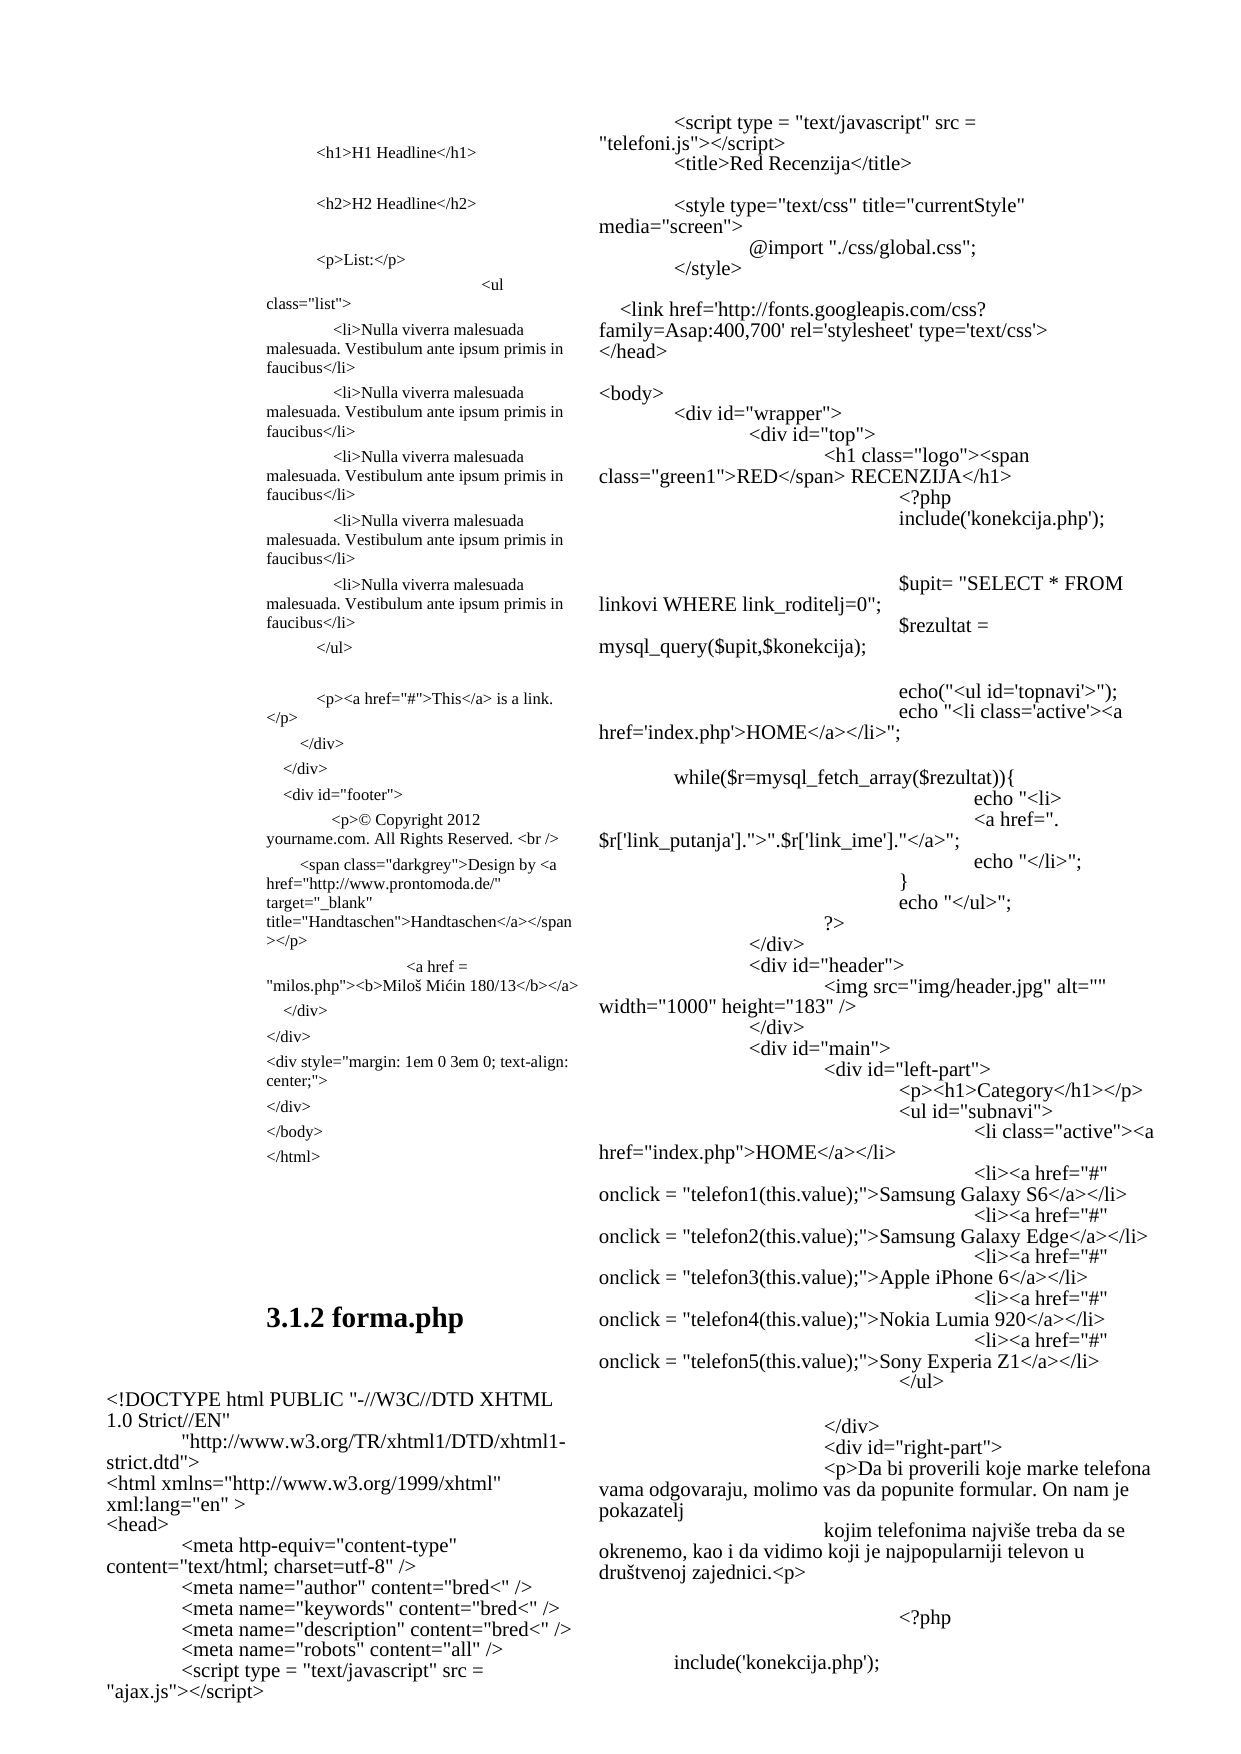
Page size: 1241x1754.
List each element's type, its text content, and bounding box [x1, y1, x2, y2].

text <div style="margin: 1em 0 3em 0; text-align: center;"> [266, 1052, 580, 1090]
text <h1 class="logo"><span class="green1">RED</span> RECENZIJA</h1> [599, 446, 1155, 487]
text 3.1.2 forma.php [266, 1300, 580, 1333]
text <li>Nulla viverra malesuada malesuada. Vestibulum ante ipsum primis in faucibus</li> [266, 447, 580, 504]
text <span class="darkgrey">Design by <a href="http://www.prontomoda.de/" target="_blank" title="Handtaschen">Handtaschen</a></span></p> [266, 854, 580, 950]
text <p><h1>Category</h1></p> [599, 1081, 1155, 1101]
text </div> [266, 759, 580, 778]
text echo "</li>"; [599, 851, 1155, 872]
text </div> [599, 935, 1155, 956]
text <?php [599, 487, 1155, 508]
text <meta http-equiv="content-type" content="text/html; charset=utf-8" /> [106, 1536, 580, 1578]
text <img src="img/header.jpg" alt="" width="1000" height="183" /> [599, 976, 1155, 1018]
text <div id="header"> [599, 956, 1155, 976]
text <li>Nulla viverra malesuada malesuada. Vestibulum ante ipsum primis in faucibus</li> [266, 574, 580, 632]
text <html xmlns="http://www.w3.org/1999/xhtml" xml:lang="en" > [106, 1473, 580, 1515]
text $rezultat = mysql_query($upit,$konekcija); [599, 616, 1155, 657]
text <div id="wrapper"> [599, 404, 1155, 425]
text <head> [106, 1515, 580, 1536]
text <style type="text/css" title="currentStyle" media="screen"> [599, 196, 1155, 237]
text <script type = "text/javascript" src = "telefoni.js"></script> [599, 112, 1155, 154]
text <p><a href="#">This</a> is a link. </p> [266, 689, 580, 727]
text <div id="right-part"> [599, 1438, 1155, 1459]
text <div id="main"> [599, 1039, 1155, 1060]
text <div id="footer"> [266, 784, 580, 803]
text <ul class="list"> [266, 275, 580, 313]
text <li><a href="#" onclick = "telefon5(this.value);">Sony Experia Z1</a></li> [599, 1331, 1155, 1372]
text <ul id="subnavi"> [599, 1101, 1155, 1122]
text <li class="active"><a href="index.php">HOME</a></li> [599, 1122, 1155, 1164]
text </body> [266, 1122, 580, 1141]
text <div id="left-part"> [599, 1060, 1155, 1081]
text include('konekcija.php'); [599, 1629, 1155, 1673]
text <div id="top"> [599, 425, 1155, 446]
text <p>Da bi proverili koje marke telefona vama odgovaraju, molimo vas da popunite formular. On nam je pokazatelj [599, 1459, 1155, 1521]
text </div> [266, 1096, 580, 1116]
text kojim telefonima najviše treba da se okrenemo, kao i da vidimo koji je najpopularniji televon u društvenoj zajednici.<p> [599, 1521, 1155, 1584]
text </div> [599, 1417, 1155, 1438]
text <link href='http://fonts.googleapis.com/css?family=Asap:400,700' rel='stylesheet' type='text/css'> [599, 300, 1155, 342]
text @import "./css/global.css"; [599, 237, 1155, 258]
text echo "<li class='active'><a href='index.php'>HOME</a></li>"; [599, 702, 1155, 744]
text </div> [266, 733, 580, 753]
text <!DOCTYPE html PUBLIC "-//W3C//DTD XHTML 1.0 Strict//EN" [106, 1390, 580, 1432]
text </div> [266, 1026, 580, 1046]
text </div> [599, 1018, 1155, 1039]
text include('konekcija.php'); [599, 508, 1155, 529]
text </html> [266, 1147, 580, 1166]
text <h2>H2 Headline</h2> [266, 194, 580, 213]
text "http://www.w3.org/TR/xhtml1/DTD/xhtml1-strict.dtd"> [106, 1432, 580, 1473]
text <meta name="keywords" content="bred<" /> [106, 1598, 580, 1619]
text <li><a href="#" onclick = "telefon3(this.value);">Apple iPhone 6</a></li> [599, 1247, 1155, 1289]
text <li>Nulla viverra malesuada malesuada. Vestibulum ante ipsum primis in faucibus</li> [266, 319, 580, 377]
text while($r=mysql_fetch_array($rezultat)){ [599, 744, 1155, 789]
text <h1>H1 Headline</h1> [266, 143, 580, 162]
text <a href=".$r['link_putanja'].">".$r['link_ime']."</a>"; [599, 810, 1155, 851]
text echo "</ul>"; [599, 893, 1155, 914]
text <title>Red Recenzija</title> [599, 154, 1155, 175]
text <meta name="author" content="bred<" /> [106, 1578, 580, 1598]
text } [599, 872, 1155, 893]
text ?> [599, 914, 1155, 935]
text <p>List:</p> [266, 249, 580, 268]
text <li><a href="#" onclick = "telefon1(this.value);">Samsung Galaxy S6</a></li> [599, 1164, 1155, 1206]
text <meta name="robots" content="all" /> [106, 1640, 580, 1661]
text <a href = "milos.php"><b>Miloš Mićin 180/13</b></a> [266, 956, 580, 995]
text </style> [599, 258, 1155, 279]
text <p>© Copyright 2012 yourname.com. All Rights Reserved. <br /> [266, 810, 580, 848]
text <body> [599, 383, 1155, 404]
text $upit= "SELECT * FROM linkovi WHERE link_roditelj=0"; [599, 574, 1155, 616]
text <script type = "text/javascript" src = "ajax.js"></script> [106, 1661, 580, 1703]
text </ul> [599, 1372, 1155, 1393]
text <?php [599, 1608, 1155, 1629]
text echo("<ul id='topnavi'>"); [599, 681, 1155, 702]
text </ul> [266, 638, 580, 657]
text echo "<li> [599, 789, 1155, 810]
text <li><a href="#" onclick = "telefon2(this.value);">Samsung Galaxy Edge</a></li> [599, 1206, 1155, 1247]
text </div> [266, 1001, 580, 1020]
text <li>Nulla viverra malesuada malesuada. Vestibulum ante ipsum primis in faucibus</li> [266, 511, 580, 568]
text </head> [599, 342, 1155, 362]
text <meta name="description" content="bred<" /> [106, 1619, 580, 1640]
text <li>Nulla viverra malesuada malesuada. Vestibulum ante ipsum primis in faucibus</li> [266, 383, 580, 441]
text <li><a href="#" onclick = "telefon4(this.value);">Nokia Lumia 920</a></li> [599, 1289, 1155, 1331]
